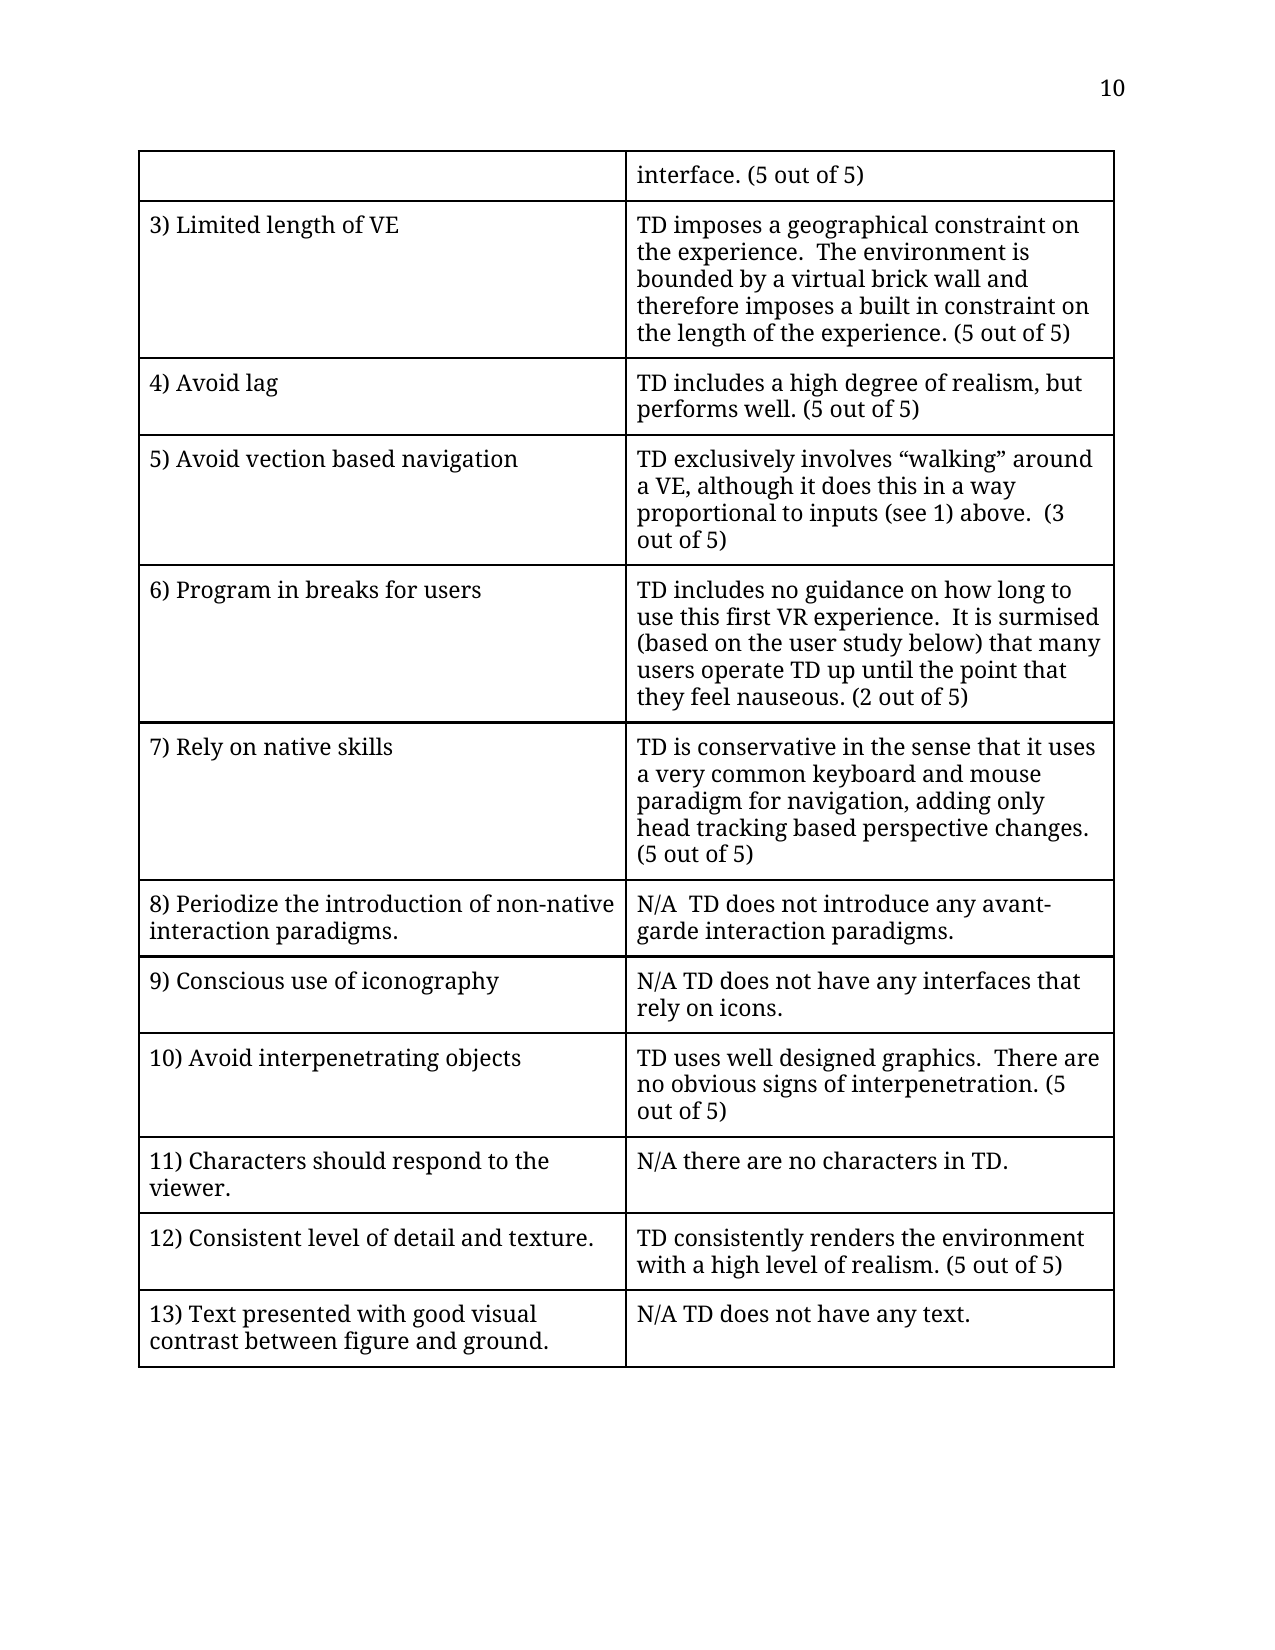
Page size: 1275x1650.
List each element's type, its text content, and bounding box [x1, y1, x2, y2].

table_cell 9) Conscious use of iconography [140, 958, 625, 1032]
table_cell 5) Avoid vection based navigation [140, 436, 625, 564]
table_cell N/A TD does not introduce any avant-garde interaction paradigms. [627, 881, 1113, 955]
table_cell 4) Avoid lag [140, 359, 625, 434]
table_cell 7) Rely on native skills [140, 724, 625, 879]
table_cell TD includes a high degree of realism, but performs well. (5 out of 5) [627, 359, 1113, 434]
table_cell 10) Avoid interpenetrating objects [140, 1034, 625, 1136]
table_cell TD uses well designed graphics. There are no obvious signs of interpenetration. (5 out of 5) [627, 1034, 1113, 1136]
table_cell N/A TD does not have any text. [627, 1291, 1113, 1366]
table_cell N/A there are no characters in TD. [627, 1138, 1113, 1212]
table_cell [140, 152, 625, 200]
table_cell 3) Limited length of VE [140, 202, 625, 357]
table_cell 13) Text presented with good visual contrast between figure and ground. [140, 1291, 625, 1366]
table_cell 12) Consistent level of detail and texture. [140, 1214, 625, 1289]
table_cell TD includes no guidance on how long to use this first VR experience. It is surmised (based on the user study below) that many users operate TD up until the point that they feel nauseous. (2 out of 5) [627, 566, 1113, 721]
table_cell 11) Characters should respond to the viewer. [140, 1138, 625, 1212]
table_cell TD exclusively involves “walking” around a VE, although it does this in a way proportional to inputs (see 1) above. (3 out of 5) [627, 436, 1113, 564]
table_cell 8) Periodize the introduction of non-native interaction paradigms. [140, 881, 625, 955]
table_cell TD imposes a geographical constraint on the experience. The environment is bounded by a virtual brick wall and therefore imposes a built in constraint on the length of the experience. (5 out of 5) [627, 202, 1113, 357]
table_cell 6) Program in breaks for users [140, 566, 625, 721]
table_cell N/A TD does not have any interfaces that rely on icons. [627, 958, 1113, 1032]
table_cell TD is conservative in the sense that it uses a very common keyboard and mouse paradigm for navigation, adding only head tracking based perspective changes. (5 out of 5) [627, 724, 1113, 879]
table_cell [627, 152, 1113, 200]
table_cell TD consistently renders the environment with a high level of realism. (5 out of 5) [627, 1214, 1113, 1289]
